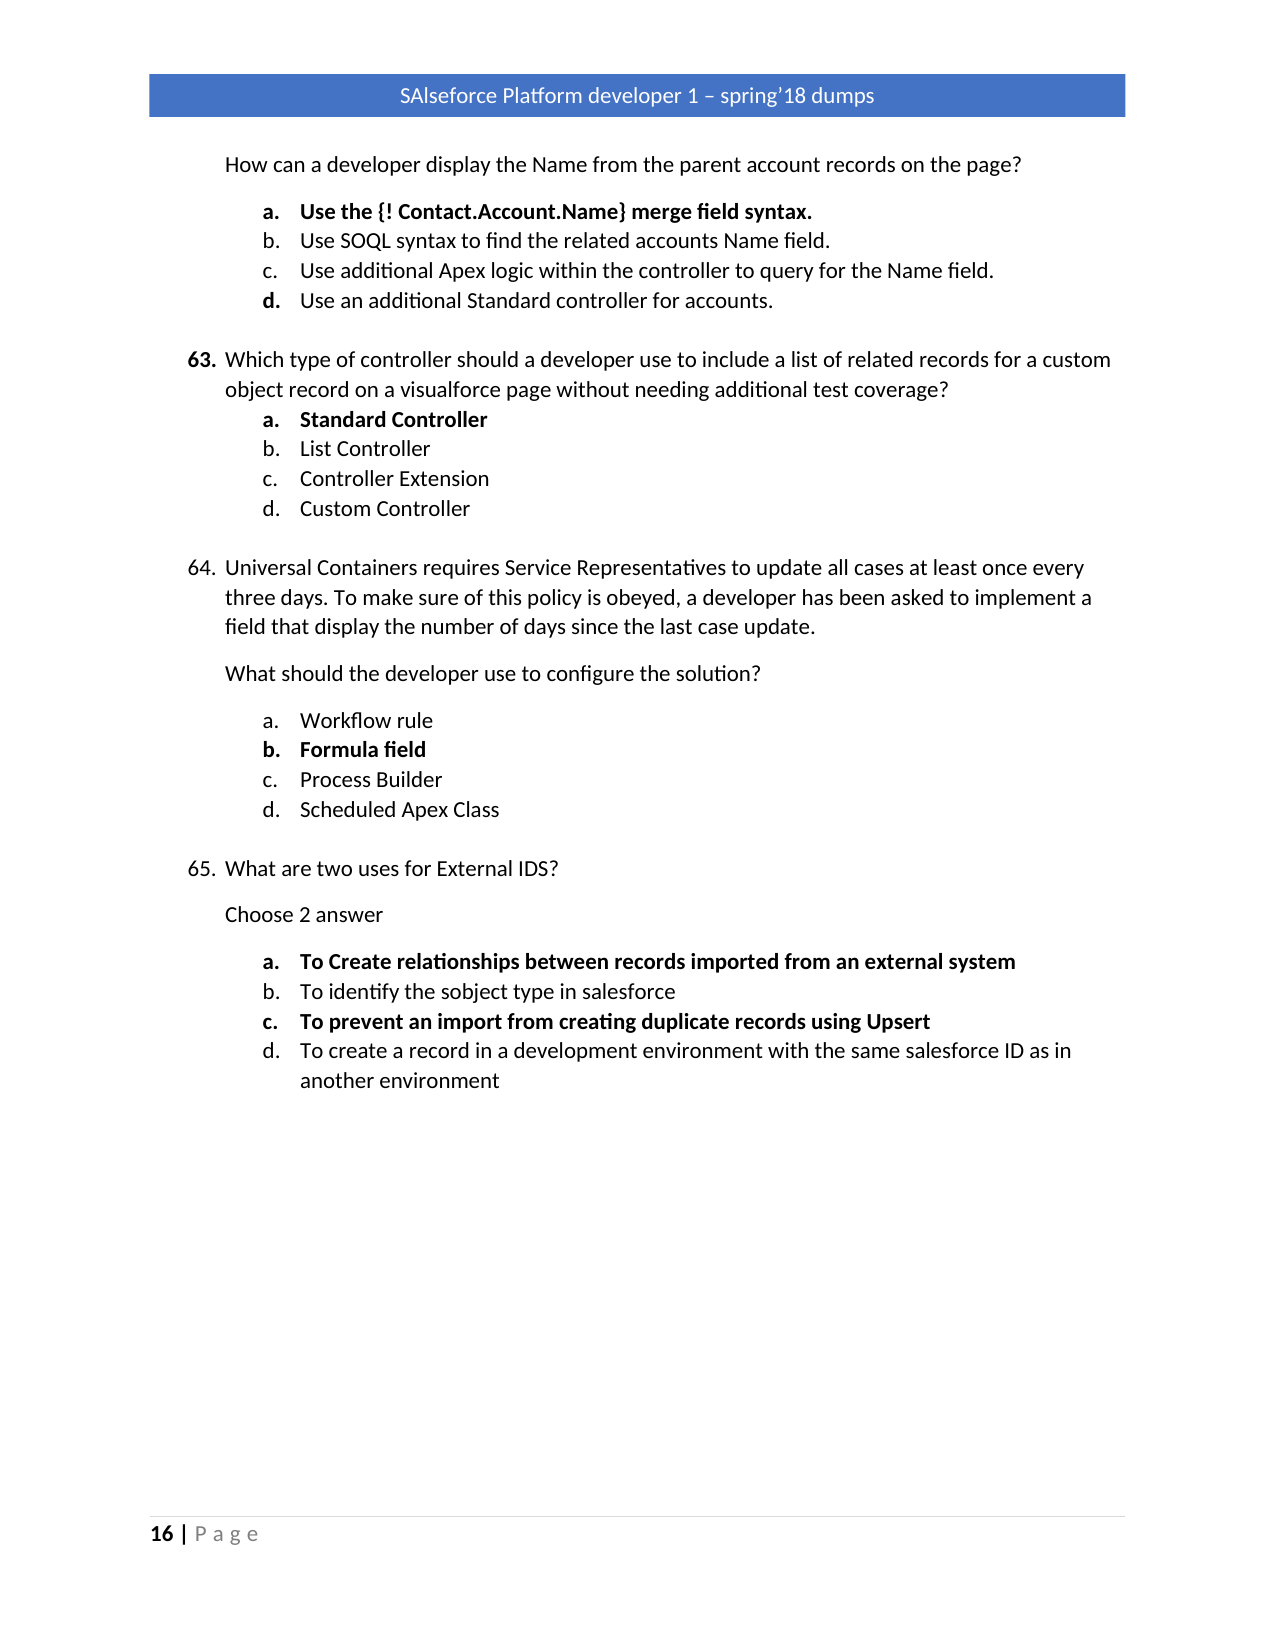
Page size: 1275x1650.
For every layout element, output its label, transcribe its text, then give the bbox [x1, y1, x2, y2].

text What should the developer use to configure the solution? [150, 659, 1125, 687]
list Formula field [262, 735, 1125, 763]
list Universal Containers requires Service Representatives to update all cases at least once every three days. To make sure of this policy is obeyed, a developer has been asked to implement a field that display the number of days since the last case update. [187, 553, 1125, 641]
list To Create relationships between records imported from an external system [262, 947, 1125, 975]
list What are two uses for External IDS? [187, 854, 1125, 882]
list Use SOQL syntax to find the related accounts Name field. [262, 227, 1125, 254]
list Use an additional Standard controller for accounts. [262, 286, 1125, 314]
list Controller Extension [262, 464, 1125, 492]
list Use additional Apex logic within the controller to query for the Name field. [262, 256, 1125, 284]
list Custom Controller [262, 494, 1125, 522]
list Use the {! Contact.Account.Name} merge field syntax. [262, 197, 1125, 225]
list Standard Controller [262, 405, 1125, 433]
list List Controller [262, 434, 1125, 462]
text Choose 2 answer [150, 901, 1125, 928]
list Workflow rule [262, 706, 1125, 734]
list Process Builder [262, 765, 1125, 793]
text How can a developer display the Name from the parent account records on the page? [150, 150, 1125, 178]
list Scheduled Apex Class [262, 795, 1125, 823]
list To create a record in a development environment with the same salesforce ID as in another environment [262, 1036, 1125, 1094]
list To identify the sobject type in salesforce [262, 977, 1125, 1005]
list Which type of controller should a developer use to include a list of related records for a custom object record on a visualforce page without needing additional test coverage? [187, 345, 1125, 403]
list To prevent an import from creating duplicate records using Upsert [262, 1007, 1125, 1035]
